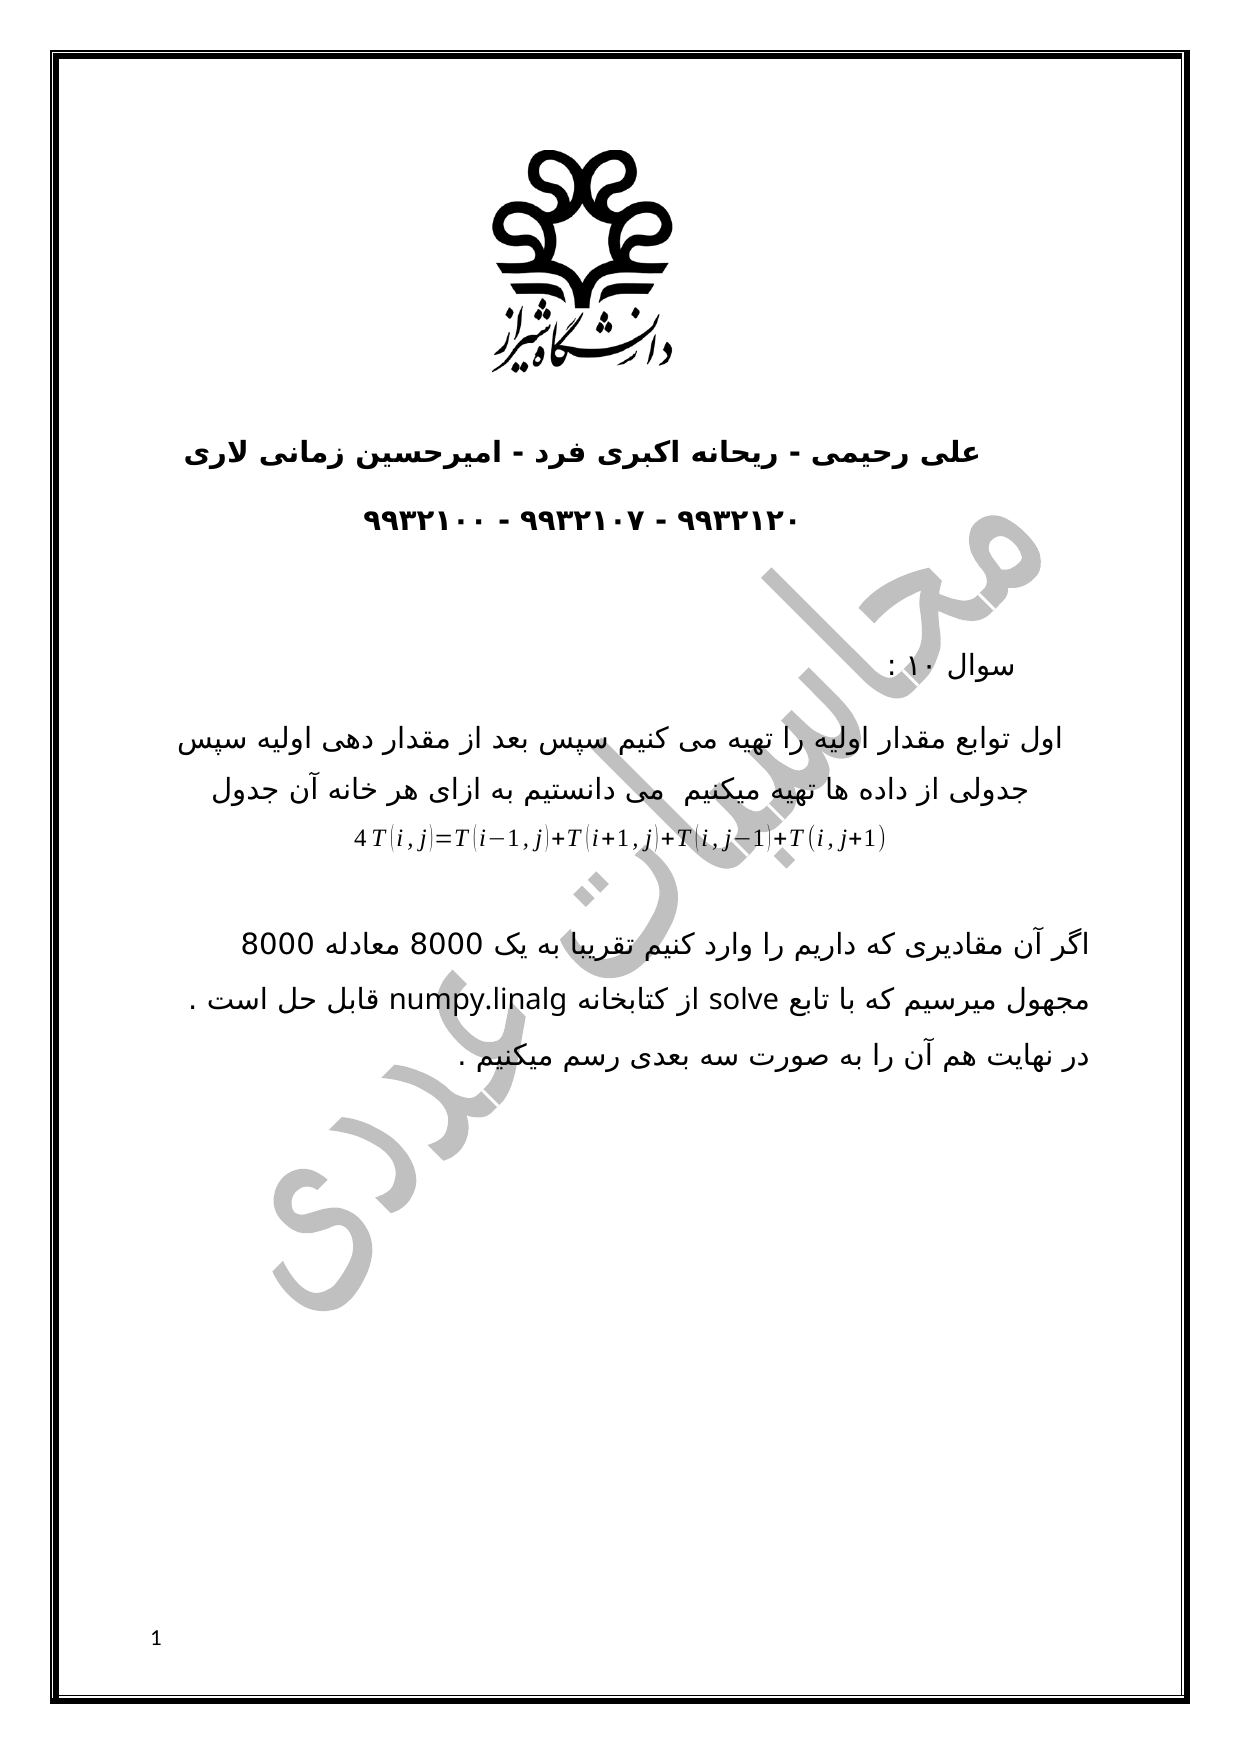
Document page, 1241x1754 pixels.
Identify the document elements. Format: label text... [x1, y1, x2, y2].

text سوال ۱۰ : [150, 648, 1015, 682]
text در نهایت هم آن را به صورت سه بعدی رسم میکنیم . [150, 1038, 1090, 1072]
text اگر آن مقادیری که داریم را وارد کنیم تقریبا به یک 8000 معادله 8000 مجهول میرسیم که با تابع solve از کتابخانه numpy.linalg قابل حل است . [150, 928, 1090, 1018]
text اول توابع مقدار اولیه را تهیه می کنیم سپس بعد از مقدار دهی اولیه سپس جدولی از داده ها تهیه میکنیم می دانستیم به ازای هر خانه آن جدول [150, 721, 1090, 806]
picture [492, 150, 673, 373]
text ۹۹۳۲۱۲۰ - ۹۹۳۲۱۰۷ - ۹۹۳۲۱۰۰ [150, 503, 1015, 537]
text علی رحیمی - ریحانه اکبری فرد - امیرحسین زمانی لاری [150, 435, 1015, 469]
